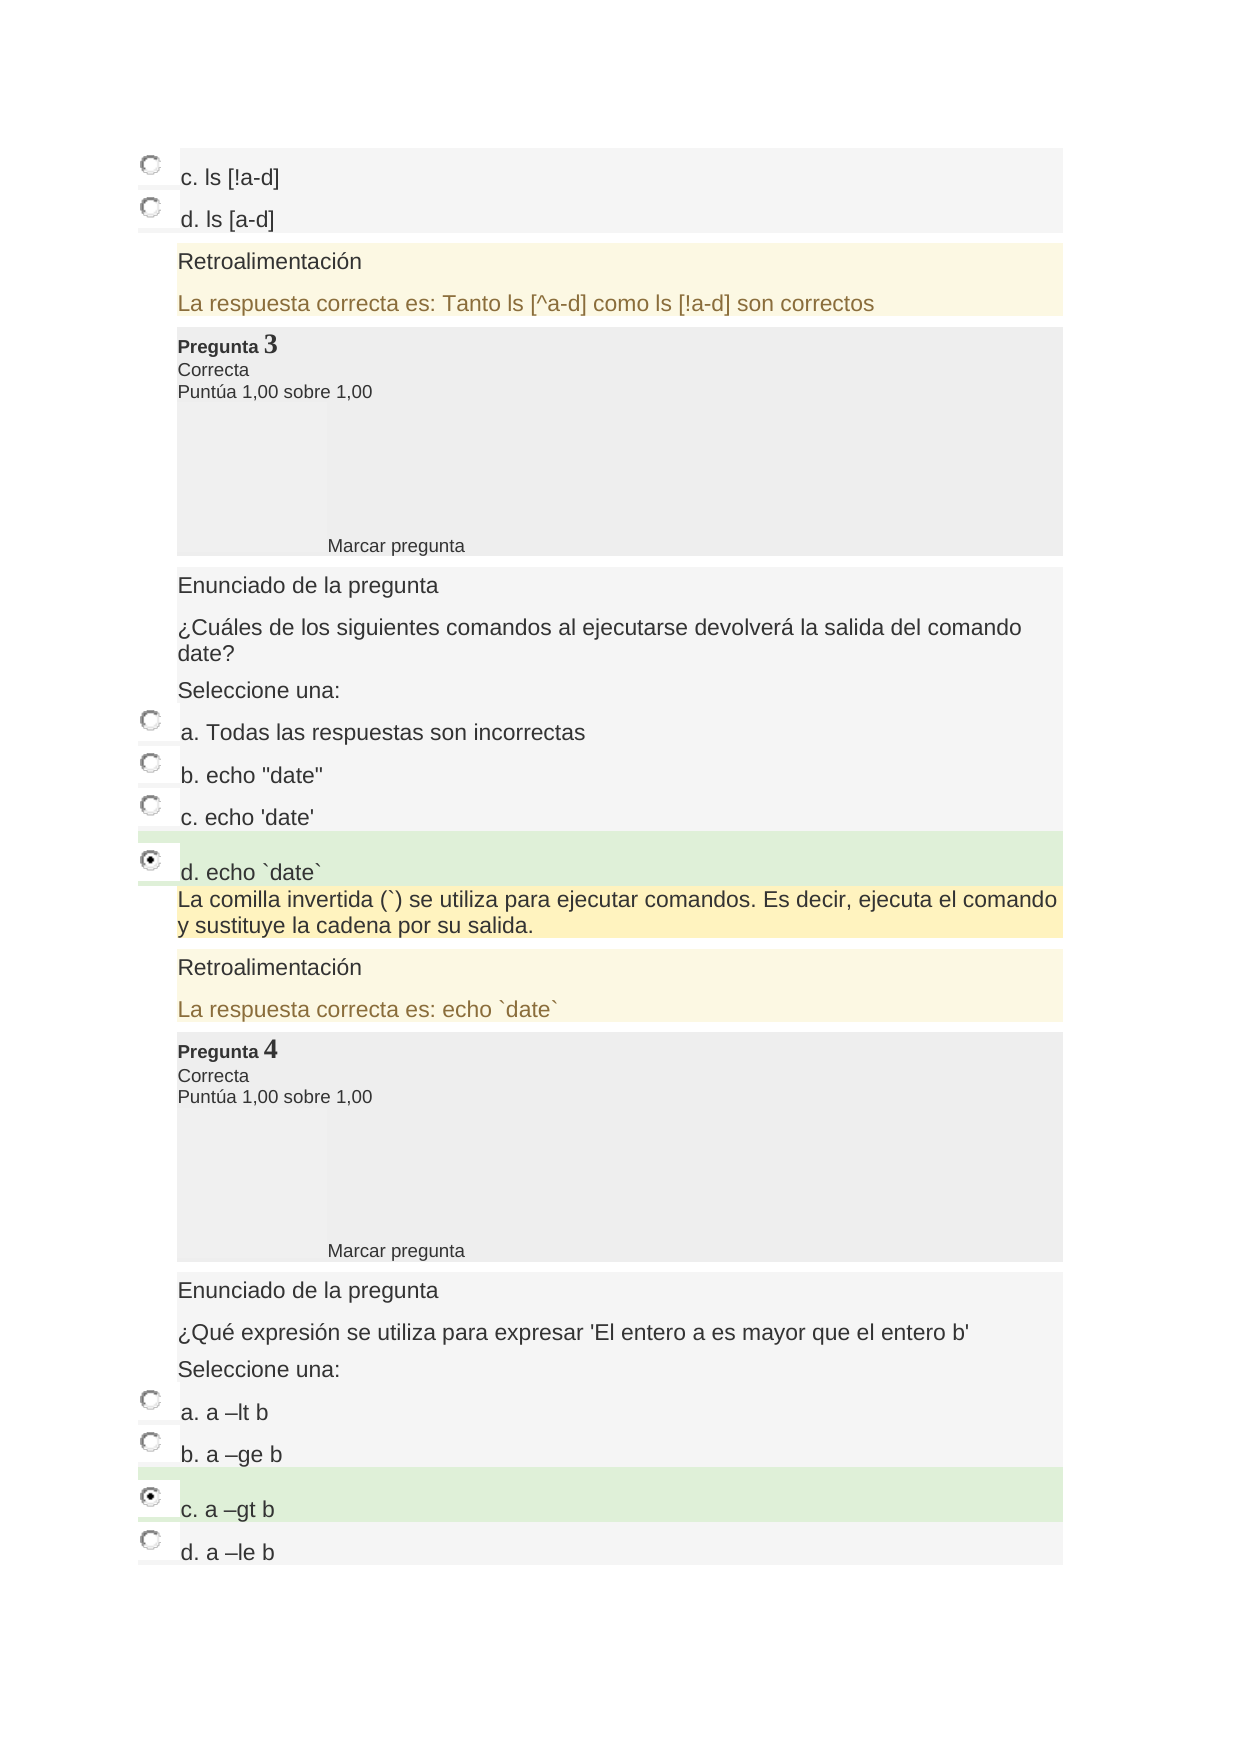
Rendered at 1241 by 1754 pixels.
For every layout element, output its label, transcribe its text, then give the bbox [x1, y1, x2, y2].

text Puntúa 1,00 sobre 1,00 [177, 381, 1063, 402]
text Pregunta 3 [177, 327, 1063, 359]
text Puntúa 1,00 sobre 1,00 [177, 1086, 1063, 1108]
text Correcta [177, 1065, 1063, 1086]
text c. ls [!a-d] [138, 148, 1063, 190]
text d. ls [a-d] [138, 190, 1063, 233]
text Correcta [177, 359, 1063, 381]
text Marcar pregunta [177, 1108, 1063, 1262]
text ¿Qué expresión se utiliza para expresar 'El entero a es mayor que el entero b' [177, 1319, 1063, 1346]
text Seleccione una: [177, 1356, 1063, 1382]
text La respuesta correcta es: Tanto ls [^a-d] como ls [!a-d] son correctos [177, 290, 1063, 316]
text a. a –lt b [138, 1382, 1063, 1425]
text b. a –ge b [138, 1425, 1063, 1467]
text a. Todas las respuestas son incorrectas [138, 703, 1063, 746]
text d. a –le b [138, 1522, 1063, 1565]
text Seleccione una: [177, 677, 1063, 703]
text Pregunta 4 [177, 1032, 1063, 1065]
text La respuesta correcta es: echo `date` [177, 996, 1063, 1022]
text ¿Cuáles de los siguientes comandos al ejecutarse devolverá la salida del comando date? [177, 613, 1063, 666]
text Enunciado de la pregunta [177, 567, 1063, 598]
text c. a –gt b [138, 1467, 1063, 1522]
text Enunciado de la pregunta [177, 1272, 1063, 1303]
text La comilla invertida (`) se utiliza para ejecutar comandos. Es decir, ejecuta el comando y sustituye la cadena por su salida. [177, 886, 1063, 938]
text Retroalimentación [177, 243, 1063, 274]
text c. echo 'date' [138, 788, 1063, 831]
text Marcar pregunta [177, 402, 1063, 556]
text Retroalimentación [177, 949, 1063, 980]
text b. echo "date" [138, 746, 1063, 788]
text d. echo `date` [138, 831, 1063, 886]
